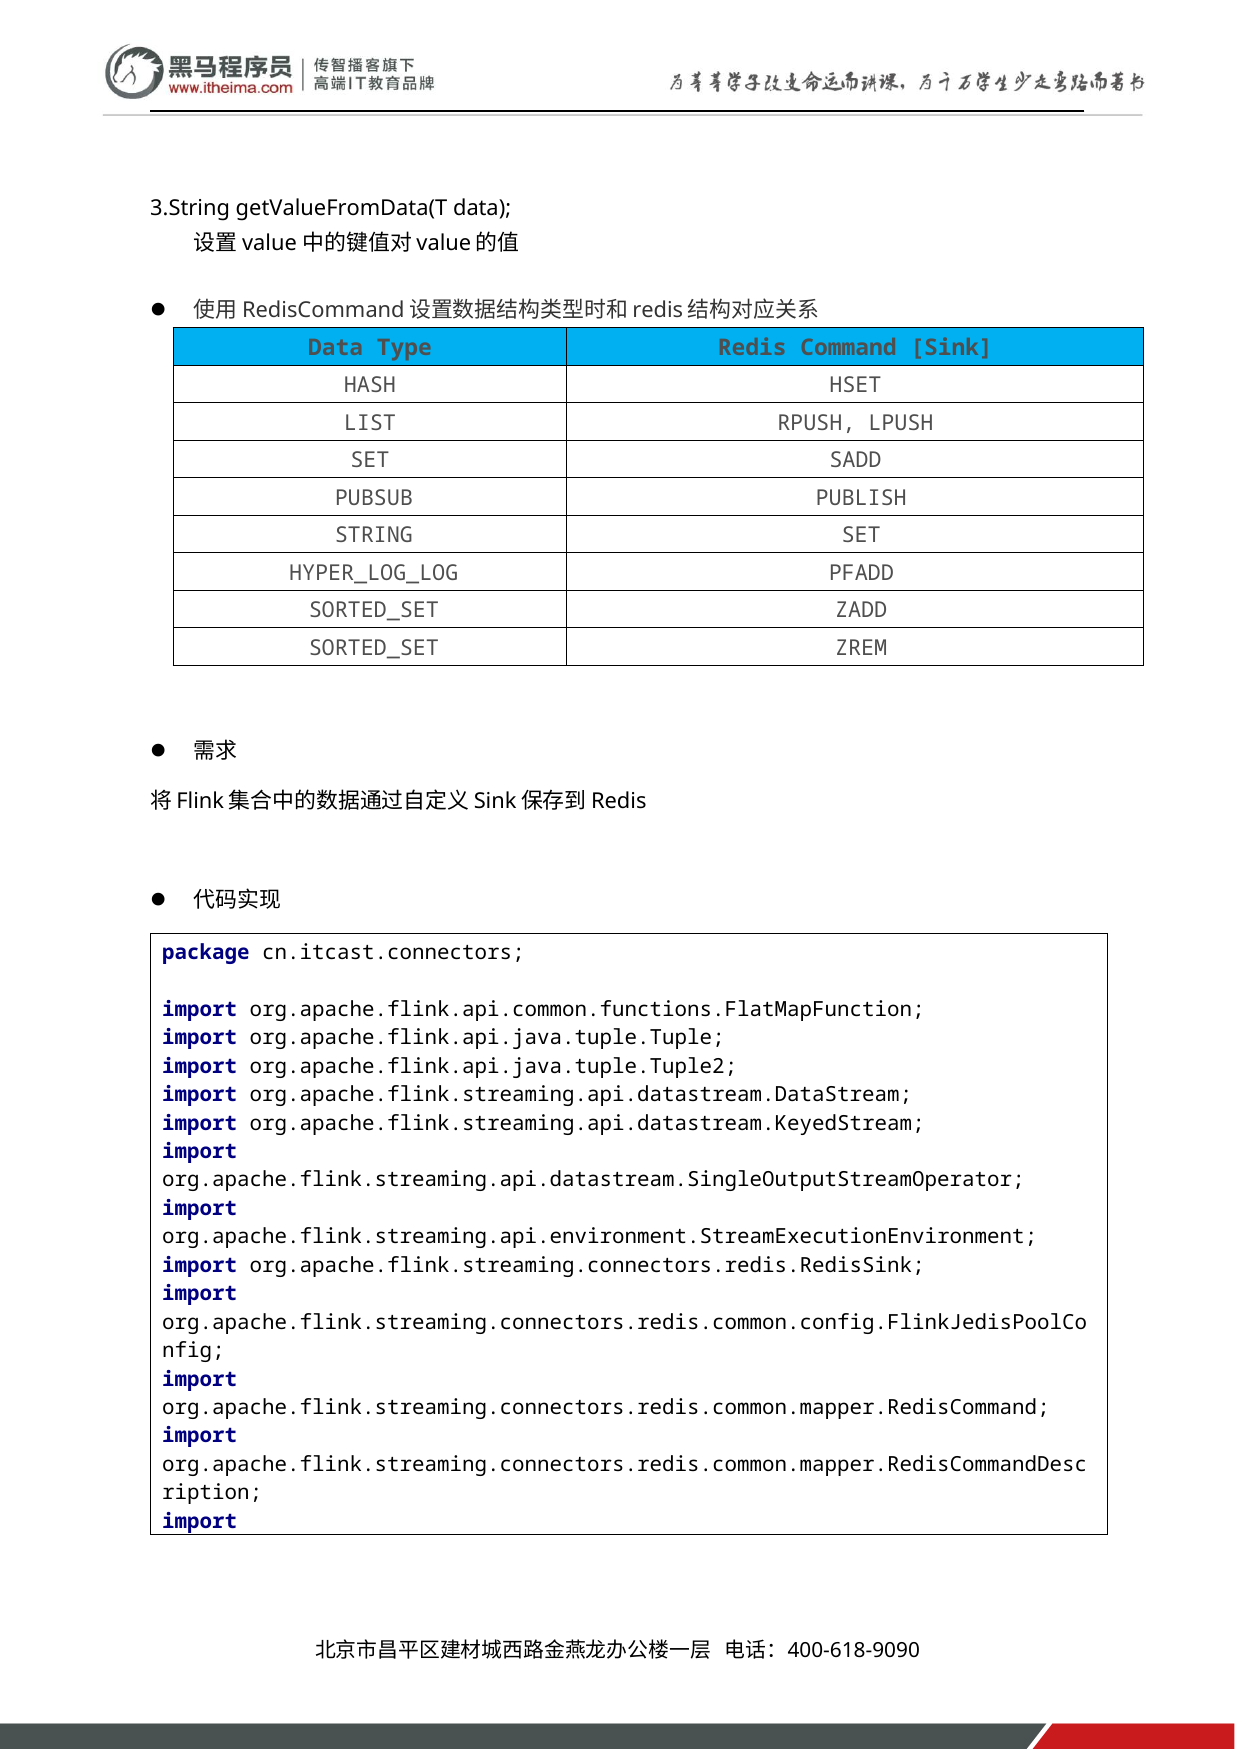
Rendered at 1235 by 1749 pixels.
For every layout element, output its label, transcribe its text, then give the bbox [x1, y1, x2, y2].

table_cell RPUSH, LPUSH [567, 403, 1143, 440]
picture [0, 1664, 1235, 1749]
list 需求 [150, 733, 1084, 765]
text 3.String getValueFromData(T data); [150, 192, 1084, 221]
table_cell PFADD [567, 553, 1143, 590]
table_cell SET [567, 516, 1143, 552]
table_cell LIST [174, 403, 566, 440]
table_cell HSET [567, 366, 1143, 402]
picture [0, 0, 1235, 123]
list 将Flink集合中的数据通过自定义Sink保存到Redis [150, 783, 1084, 815]
list 代码实现 [150, 882, 1084, 914]
table_header Data Type [174, 328, 566, 365]
table_cell PUBLISH [567, 478, 1143, 515]
text 设置value 中的键值对value的值 [150, 224, 1084, 256]
table_cell STRING [174, 516, 566, 552]
table_cell SET [174, 441, 566, 477]
table_cell ZREM [567, 628, 1143, 665]
table_cell HYPER_LOG_LOG [174, 553, 566, 590]
table_cell HASH [174, 366, 566, 402]
table_cell SADD [567, 441, 1143, 477]
table_cell ZADD [567, 591, 1143, 627]
table_header Redis Command [Sink] [567, 328, 1143, 365]
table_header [151, 934, 1107, 1534]
list 使用RedisCommand设置数据结构类型时和redis结构对应关系 [150, 292, 1084, 324]
table_cell SORTED_SET [174, 628, 566, 665]
table_cell PUBSUB [174, 478, 566, 515]
table_cell SORTED_SET [174, 591, 566, 627]
